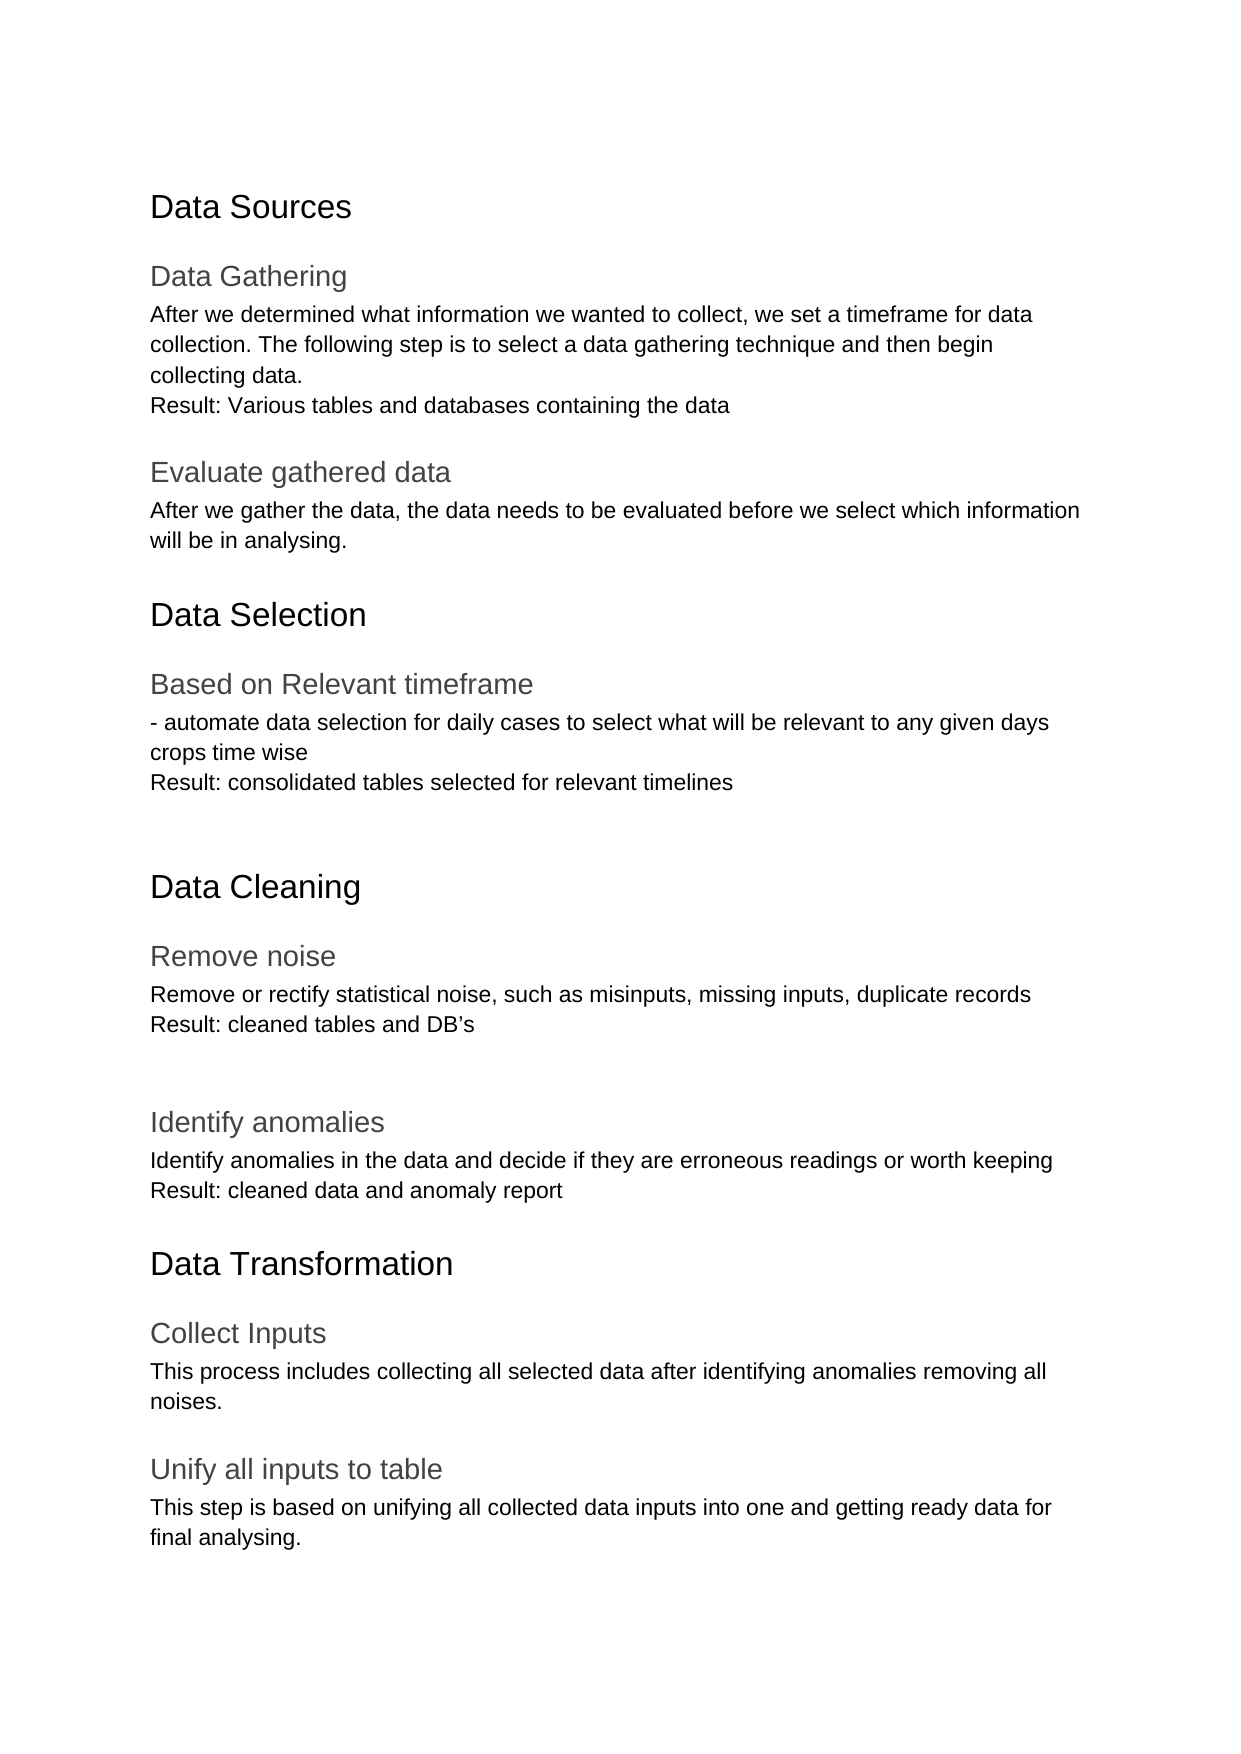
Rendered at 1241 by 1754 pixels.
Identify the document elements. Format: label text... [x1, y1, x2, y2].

text Result: cleaned tables and DB’s [150, 1011, 1090, 1037]
subtitle Evaluate gathered data [150, 455, 1090, 489]
text After we gather the data, the data needs to be evaluated before we select which information will be in analysing. [150, 497, 1090, 554]
subtitle Data Gathering [150, 259, 1090, 293]
text After we determined what information we wanted to collect, we set a timeframe for data collection. The following step is to select a data gathering technique and then begin collecting data. [150, 301, 1090, 388]
subtitle Remove noise [150, 939, 1090, 972]
text This step is based on unifying all collected data inputs into one and getting ready data for final analysing. [150, 1494, 1090, 1550]
subtitle Data Cleaning [150, 867, 1090, 906]
subtitle Identify anomalies [150, 1105, 1090, 1138]
subtitle Data Sources [150, 187, 1090, 226]
text Identify anomalies in the data and decide if they are erroneous readings or worth keeping [150, 1147, 1090, 1173]
subtitle Data Selection [150, 595, 1090, 633]
text Result: Various tables and databases containing the data [150, 392, 1090, 418]
text Result: consolidated tables selected for relevant timelines [150, 769, 1090, 796]
text This process includes collecting all selected data after identifying anomalies removing all noises. [150, 1358, 1090, 1415]
subtitle Collect Inputs [150, 1316, 1090, 1350]
subtitle Based on Relevant timeframe [150, 667, 1090, 700]
subtitle Data Transformation [150, 1244, 1090, 1283]
subtitle Unify all inputs to table [150, 1452, 1090, 1485]
text Result: cleaned data and anomaly report [150, 1177, 1090, 1203]
text - automate data selection for daily cases to select what will be relevant to any given days crops time wise [150, 709, 1090, 765]
text Remove or rectify statistical noise, such as misinputs, missing inputs, duplicate records [150, 981, 1090, 1007]
